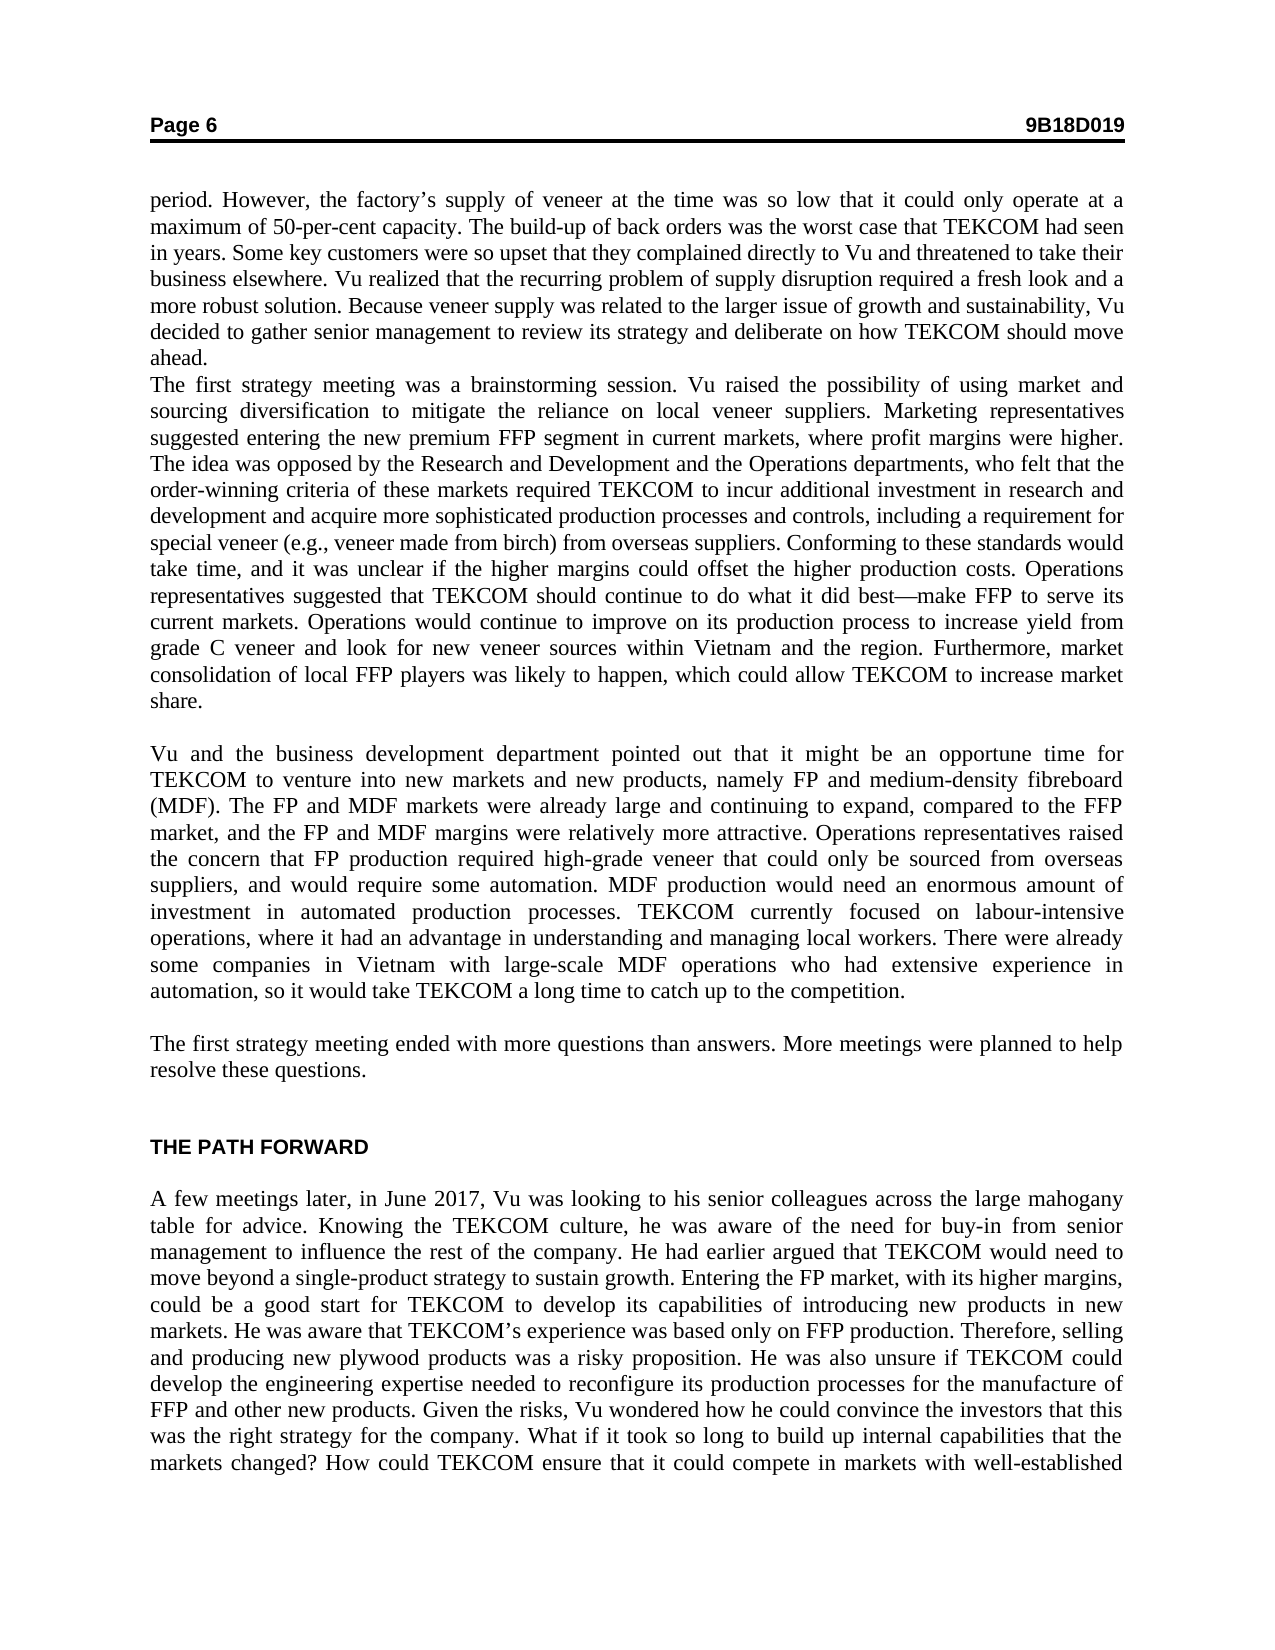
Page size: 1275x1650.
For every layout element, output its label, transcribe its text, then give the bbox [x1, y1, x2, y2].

text THE PATH FORWARD [150, 1135, 1125, 1159]
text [150, 1185, 1125, 1475]
text The first strategy meeting was a brainstorming session. Vu raised the possibility of using market and sourcing diversification to mitigate the reliance on local veneer suppliers. Marketing representatives suggested entering the new premium FFP segment in current markets, where profit margins were higher. The idea was opposed by the Research and Development and the Operations departments, who felt that the order-winning criteria of these markets required TEKCOM to incur additional investment in research and development and acquire more sophisticated production processes and controls, including a requirement for special veneer (e.g., veneer made from birch) from overseas suppliers. Conforming to these standards would take time, and it was unclear if the higher margins could offset the higher production costs. Operations representatives suggested that TEKCOM should continue to do what it did best—make FFP to serve its current markets. Operations would continue to improve on its production process to increase yield from grade C veneer and look for new veneer sources within Vietnam and the region. Furthermore, market consolidation of local FFP players was likely to happen, which could allow TEKCOM to increase market share. [150, 371, 1125, 713]
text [150, 186, 1125, 371]
text The first strategy meeting ended with more questions than answers. More meetings were planned to help resolve these questions. [150, 1030, 1125, 1082]
text Vu and the business development department pointed out that it might be an opportune time for TEKCOM to venture into new markets and new products, namely FP and medium-density fibreboard (MDF). The FP and MDF markets were already large and continuing to expand, compared to the FFP market, and the FP and MDF margins were relatively more attractive. Operations representatives raised the concern that FP production required high-grade veneer that could only be sourced from overseas suppliers, and would require some automation. MDF production would need an enormous amount of investment in automated production processes. TEKCOM currently focused on labour-intensive operations, where it had an advantage in understanding and managing local workers. There were already some companies in Vietnam with large-scale MDF operations who had extensive experience in automation, so it would take TEKCOM a long time to catch up to the competition. [150, 740, 1125, 1003]
